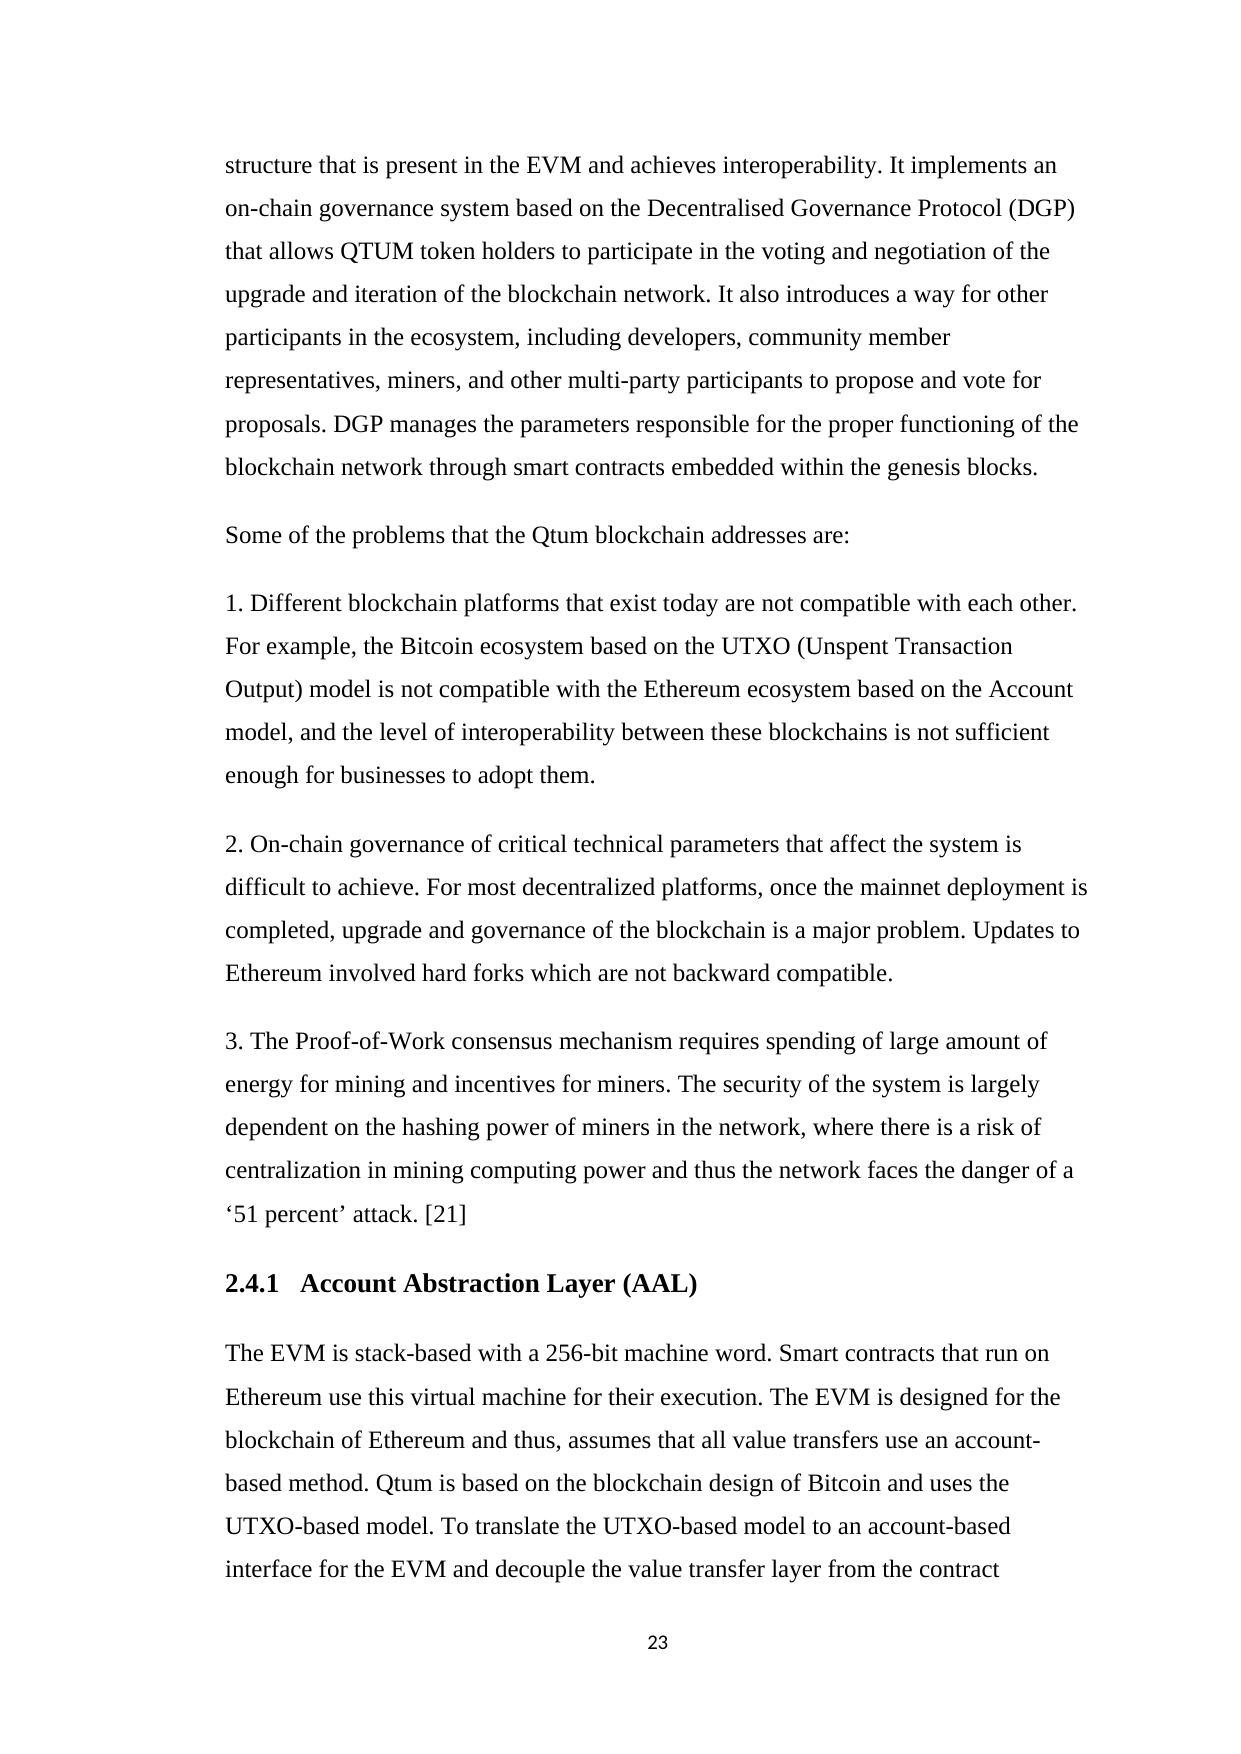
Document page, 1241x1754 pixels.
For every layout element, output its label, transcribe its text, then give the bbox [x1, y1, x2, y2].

list Account Abstraction Layer (AAL) [225, 1267, 1090, 1298]
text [225, 1338, 1090, 1583]
text Some of the problems that the Qtum blockchain addresses are: [225, 520, 1090, 549]
text 2. On-chain governance of critical technical parameters that affect the system is difficult to achieve. For most decentralized platforms, once the mainnet deployment is completed, upgrade and governance of the blockchain is a major problem. Updates to Ethereum involved hard forks which are not backward compatible. [225, 829, 1090, 987]
text 1. Different blockchain platforms that exist today are not compatible with each other. For example, the Bitcoin ecosystem based on the UTXO (Unspent Transaction Output) model is not compatible with the Ethereum ecosystem based on the Account model, and the level of interoperability between these blockchains is not sufficient enough for businesses to adopt them. [225, 588, 1090, 789]
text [225, 150, 1090, 481]
text 3. The Proof-of-Work consensus mechanism requires spending of large amount of energy for mining and incentives for miners. The security of the system is largely dependent on the hashing power of miners in the network, where there is a risk of centralization in mining computing power and thus the network faces the danger of a ‘51 percent’ attack. [21] [225, 1026, 1090, 1227]
